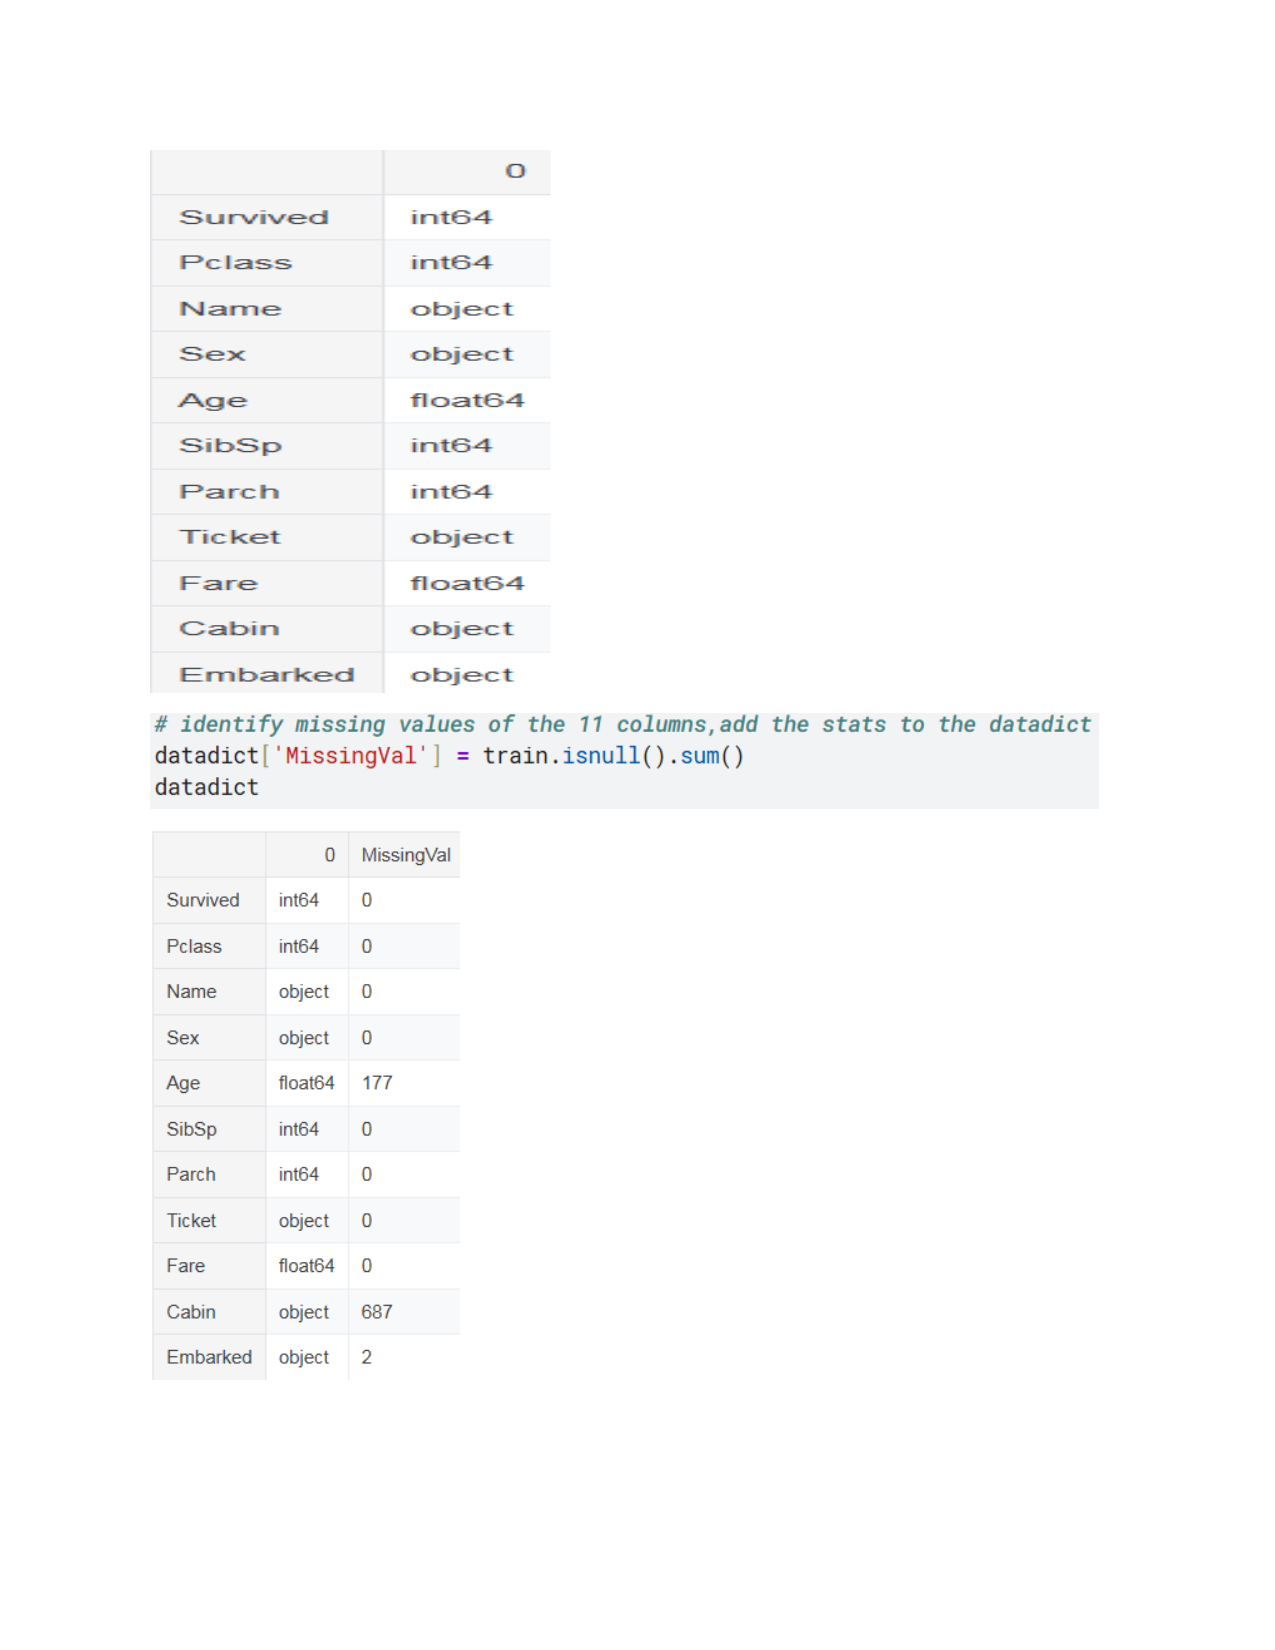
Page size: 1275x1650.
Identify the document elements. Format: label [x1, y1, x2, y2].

picture [150, 150, 551, 693]
picture [150, 829, 461, 1380]
picture [150, 713, 1099, 809]
